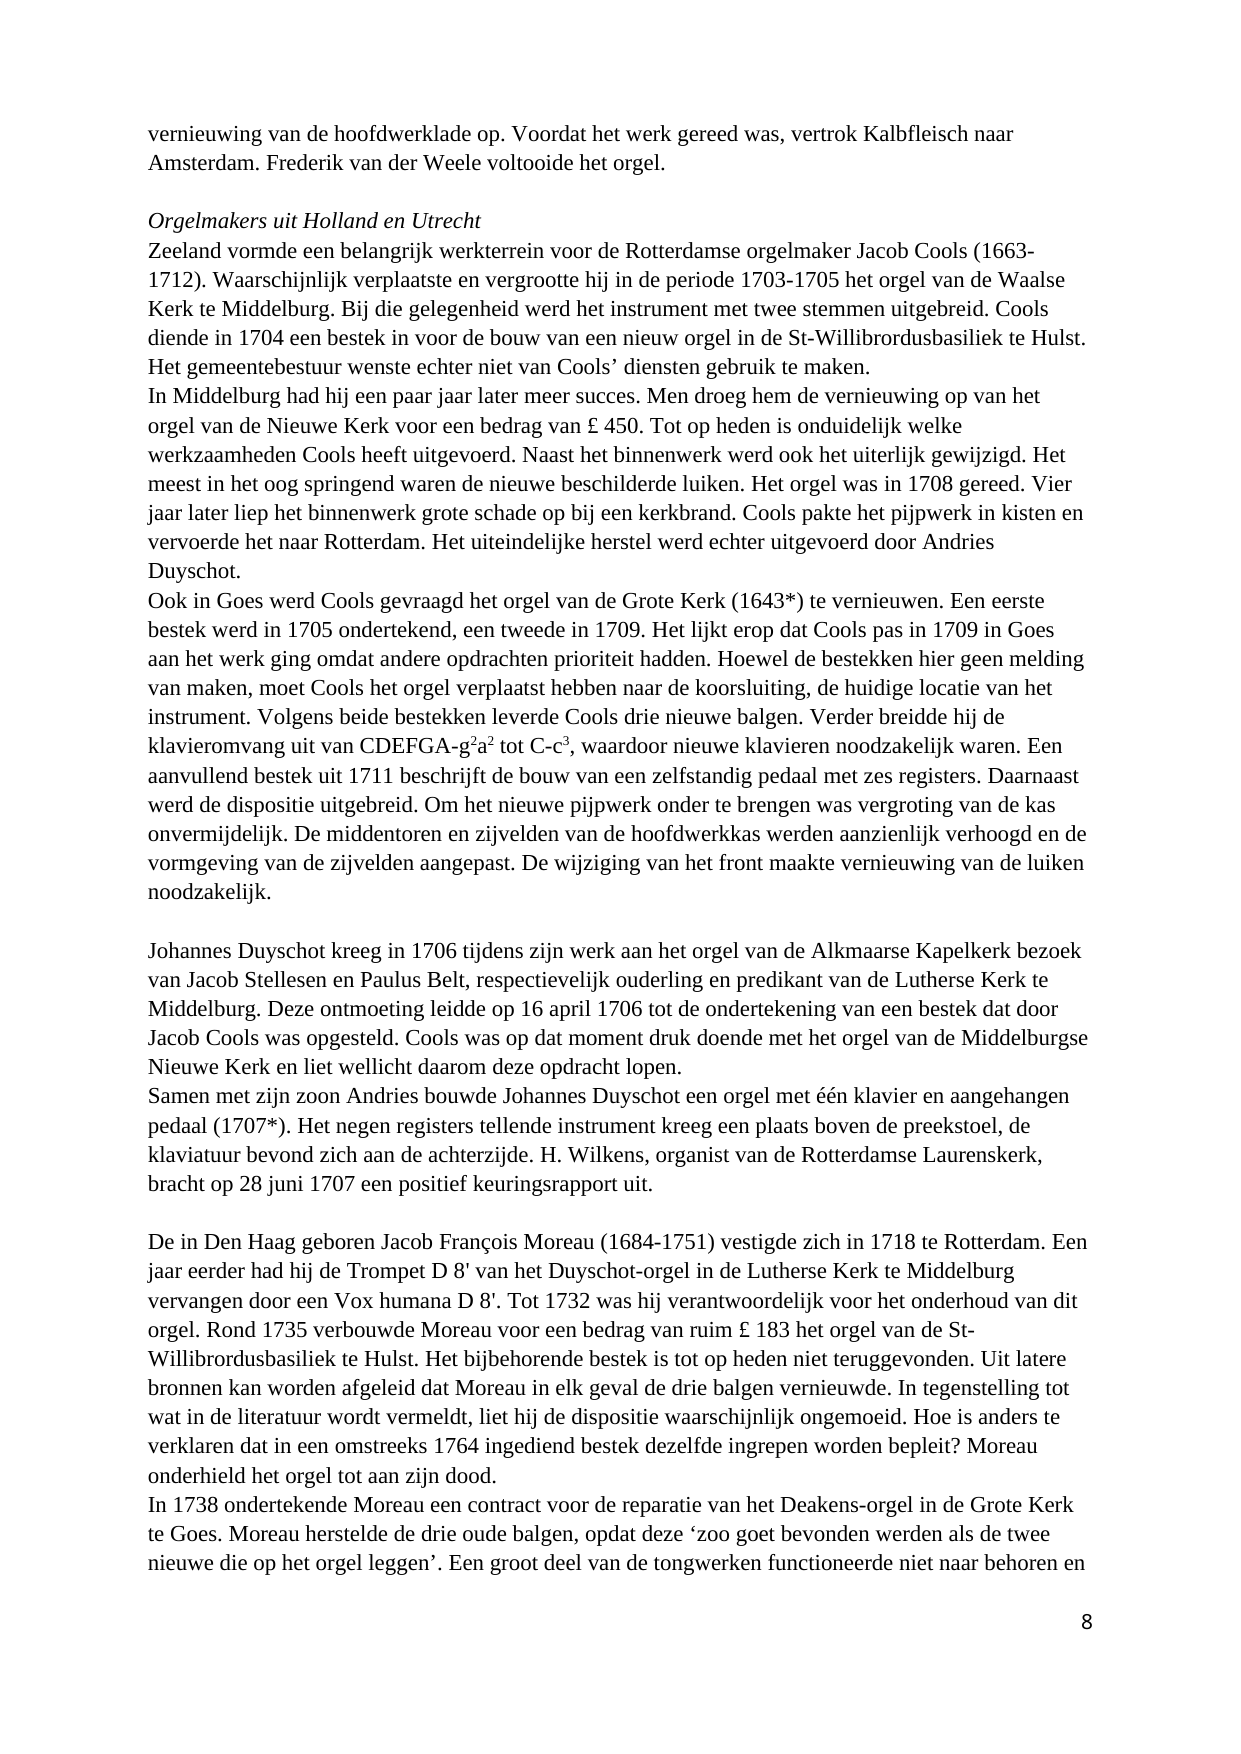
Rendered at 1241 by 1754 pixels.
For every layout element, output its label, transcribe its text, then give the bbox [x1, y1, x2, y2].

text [148, 118, 1092, 176]
text Johannes Duyschot kreeg in 1706 tijdens zijn werk aan het orgel van de Alkmaarse Kapelkerk bezoek van Jacob Stellesen en Paulus Belt, respectievelijk ouderling en predikant van de Lutherse Kerk te Middelburg. Deze ontmoeting leidde op 16 april 1706 tot de ondertekening van een bestek dat door Jacob Cools was opgesteld. Cools was op dat moment druk doende met het orgel van de Middelburgse Nieuwe Kerk en liet wellicht daarom deze opdracht lopen. [148, 935, 1092, 1081]
text In Middelburg had hij een paar jaar later meer succes. Men droeg hem de vernieuwing op van het orgel van de Nieuwe Kerk voor een bedrag van £ 450. Tot op heden is onduidelijk welke werkzaamheden Cools heeft uitgevoerd. Naast het binnenwerk werd ook het uiterlijk gewijzigd. Het meest in het oog springend waren de nieuwe beschilderde luiken. Het orgel was in 1708 gereed. Vier jaar later liep het binnenwerk grote schade op bij een kerkbrand. Cools pakte het pijpwerk in kisten en vervoerde het naar Rotterdam. Het uiteindelijke herstel werd echter uitgevoerd door Andries Duyschot. [148, 381, 1092, 585]
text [148, 1489, 1092, 1576]
text Ook in Goes werd Cools gevraagd het orgel van de Grote Kerk (1643*) te vernieuwen. Een eerste bestek werd in 1705 ondertekend, een tweede in 1709. Het lijkt erop dat Cools pas in 1709 in Goes aan het werk ging omdat andere opdrachten prioriteit hadden. Hoewel de bestekken hier geen melding van maken, moet Cools het orgel verplaatst hebben naar de koorsluiting, de huidige locatie van het instrument. Volgens beide bestekken leverde Cools drie nieuwe balgen. Verder breidde hij de klavieromvang uit van CDEFGA-g2a2 tot C-c3, waardoor nieuwe klavieren noodzakelijk waren. Een aanvullend bestek uit 1711 beschrijft de bouw van een zelfstandig pedaal met zes registers. Daarnaast werd de dispositie uitgebreid. Om het nieuwe pijpwerk onder te brengen was vergroting van de kas onvermijdelijk. De middentoren en zijvelden van de hoofdwerkkas werden aanzienlijk verhoogd en de vormgeving van de zijvelden aangepast. De wijziging van het front maakte vernieuwing van de luiken noodzakelijk. [148, 585, 1092, 906]
text Samen met zijn zoon Andries bouwde Johannes Duyschot een orgel met één klavier en aangehangen pedaal (1707*). Het negen registers tellende instrument kreeg een plaats boven de preekstoel, de klaviatuur bevond zich aan de achterzijde. H. Wilkens, organist van de Rotterdamse Laurenskerk, bracht op 28 juni 1707 een positief keuringsrapport uit. [148, 1081, 1092, 1197]
text Orgelmakers uit Holland en Utrecht [148, 206, 1092, 235]
text Zeeland vormde een belangrijk werkterrein voor de Rotterdamse orgelmaker Jacob Cools (1663-1712). Waarschijnlijk verplaatste en vergrootte hij in de periode 1703-1705 het orgel van de Waalse Kerk te Middelburg. Bij die gelegenheid werd het instrument met twee stemmen uitgebreid. Cools diende in 1704 een bestek in voor de bouw van een nieuw orgel in de St-Willibrordusbasiliek te Hulst. Het gemeentebestuur wenste echter niet van Cools’ diensten gebruik te maken. [148, 235, 1092, 381]
text De in Den Haag geboren Jacob François Moreau (1684-1751) vestigde zich in 1718 te Rotterdam. Een jaar eerder had hij de Trompet D 8' van het Duyschot-orgel in de Lutherse Kerk te Middelburg vervangen door een Vox humana D 8'. Tot 1732 was hij verantwoordelijk voor het onderhoud van dit orgel. Rond 1735 verbouwde Moreau voor een bedrag van ruim £ 183 het orgel van de St-Willibrordusbasiliek te Hulst. Het bijbehorende bestek is tot op heden niet teruggevonden. Uit latere bronnen kan worden afgeleid dat Moreau in elk geval de drie balgen vernieuwde. In tegenstelling tot wat in de literatuur wordt vermeldt, liet hij de dispositie waarschijnlijk ongemoeid. Hoe is anders te verklaren dat in een omstreeks 1764 ingediend bestek dezelfde ingrepen worden bepleit? Moreau onderhield het orgel tot aan zijn dood. [148, 1226, 1092, 1489]
